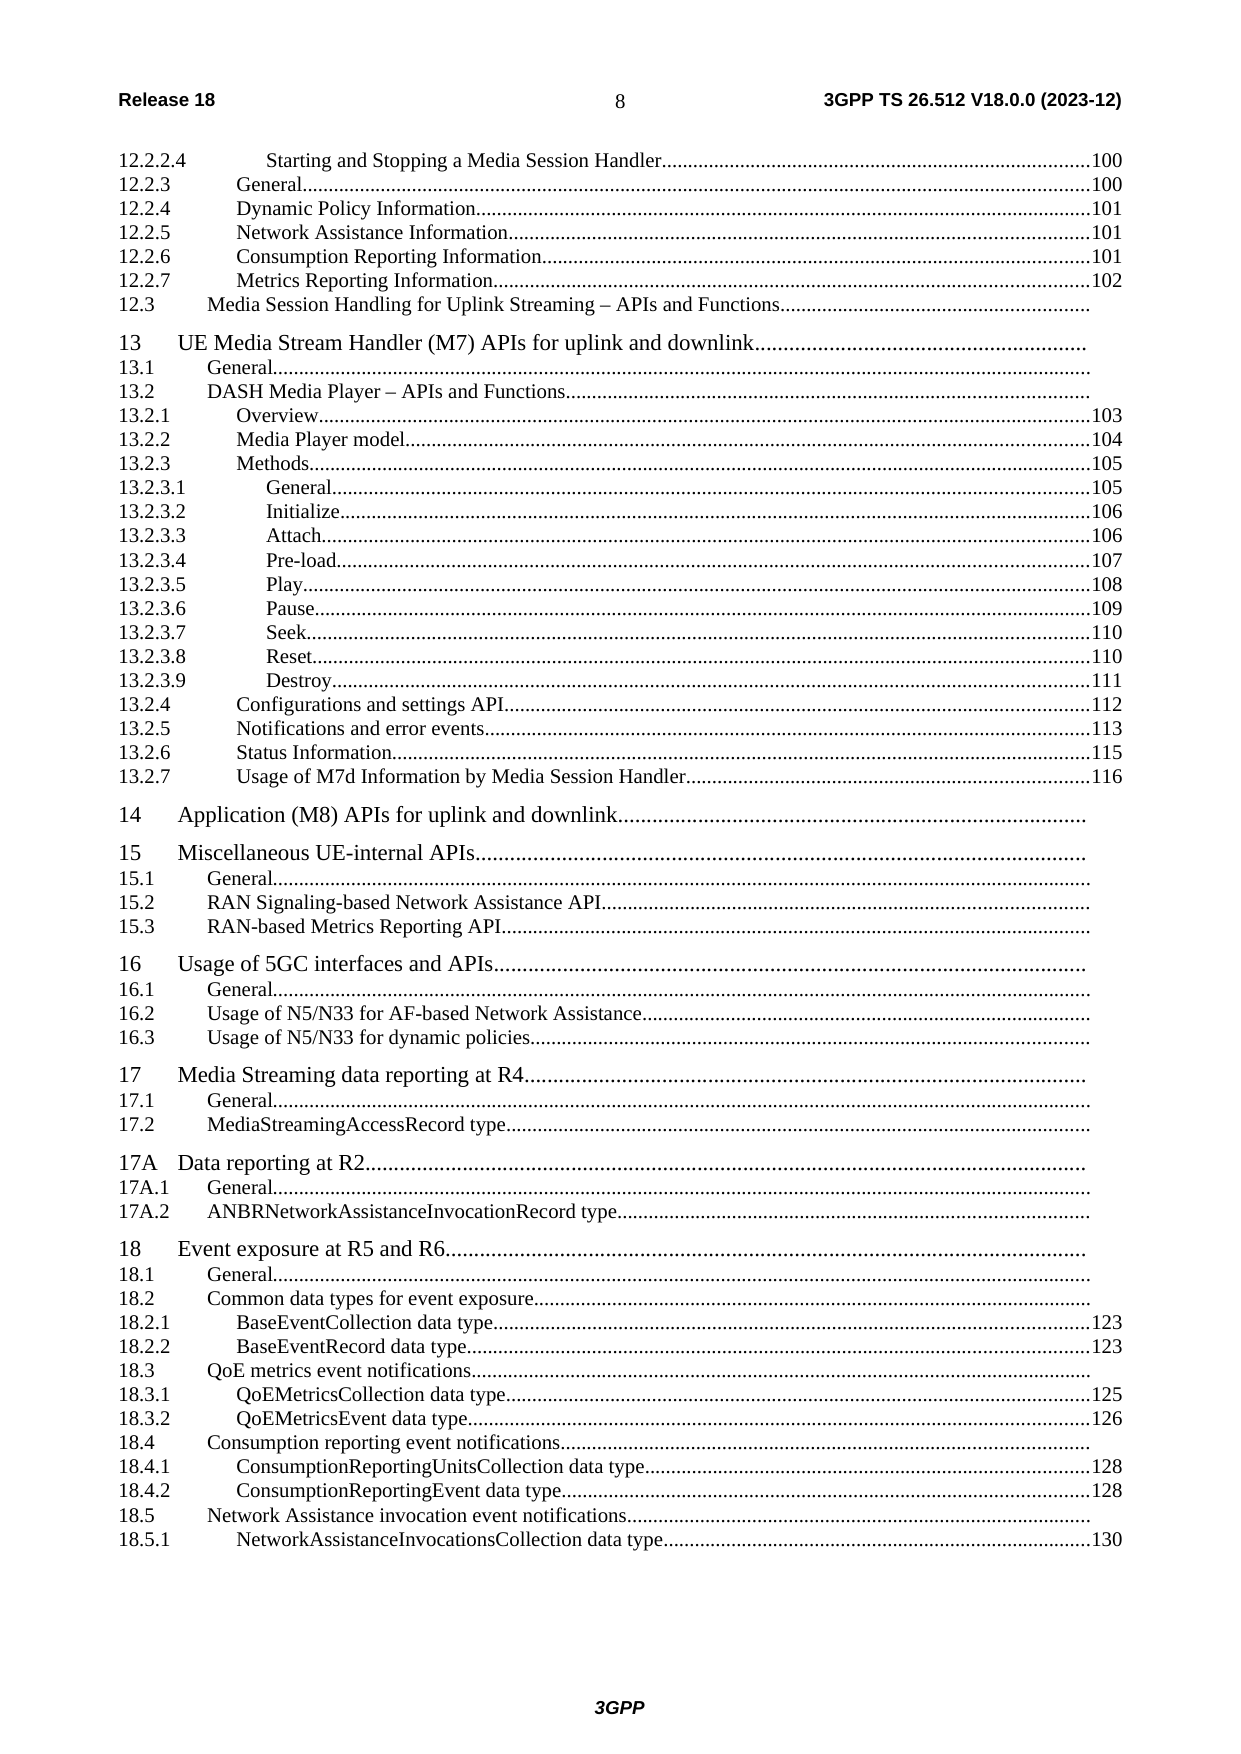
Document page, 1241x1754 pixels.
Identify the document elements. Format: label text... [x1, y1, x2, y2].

text 13.2.3.3 Attach 106 [118, 523, 1122, 547]
text 18.3.1 QoEMetricsCollection data type 125 [118, 1382, 1122, 1406]
text 17A Data reporting at R2 121 [118, 1148, 1078, 1175]
text 13.2.3.9 Destroy 111 [118, 668, 1122, 692]
text 18.1 General 122 [118, 1262, 1078, 1286]
text 14 Application (M8) APIs for uplink and downlink 116 [118, 801, 1078, 827]
text 13.2.4 Configurations and settings API 112 [118, 692, 1122, 716]
text 13 UE Media Stream Handler (M7) APIs for uplink and downlink 102 [118, 329, 1078, 355]
text 18.3.2 QoEMetricsEvent data type 126 [118, 1406, 1122, 1430]
text 18.4.2 ConsumptionReportingEvent data type 128 [118, 1478, 1122, 1502]
text 18.2.1 BaseEventCollection data type 123 [118, 1310, 1122, 1334]
text 18.4.1 ConsumptionReportingUnitsCollection data type 128 [118, 1454, 1122, 1478]
text 12.2.4 Dynamic Policy Information 101 [118, 196, 1122, 220]
text 16.3 Usage of N5/N33 for dynamic policies 119 [118, 1025, 1078, 1049]
text 16 Usage of 5GC interfaces and APIs 118 [118, 951, 1078, 977]
text 16.1 General 118 [118, 977, 1078, 1001]
text 13.1 General 102 [118, 355, 1078, 379]
text 13.2.2 Media Player model 104 [118, 427, 1122, 451]
text 12.2.7 Metrics Reporting Information 102 [118, 268, 1122, 292]
text 17A.2 ANBRNetworkAssistanceInvocationRecord type 121 [118, 1199, 1078, 1223]
text 13.2.3.7 Seek 110 [118, 620, 1122, 644]
text 13.2.3.4 Pre-load 107 [118, 547, 1122, 572]
text 12.3 Media Session Handling for Uplink Streaming – APIs and Functions 102 [118, 292, 1078, 316]
text 13.2.3.5 Play 108 [118, 572, 1122, 596]
text 13.2.3.2 Initialize 106 [118, 499, 1122, 523]
text 18.2.2 BaseEventRecord data type 123 [118, 1334, 1122, 1358]
text 13.2.6 Status Information 115 [118, 740, 1122, 764]
text 18.5 Network Assistance invocation event notifications 130 [118, 1502, 1078, 1527]
text 12.2.3 General 100 [118, 172, 1122, 196]
text 13.2.3.8 Reset 110 [118, 644, 1122, 668]
text 13.2.3.1 General 105 [118, 475, 1122, 499]
text 15.1 General 117 [118, 866, 1078, 890]
text 13.2.3 Methods 105 [118, 451, 1122, 475]
text 13.2.5 Notifications and error events 113 [118, 716, 1122, 740]
text 13.2.1 Overview 103 [118, 403, 1122, 427]
text 17.1 General 121 [118, 1088, 1078, 1112]
text 18.2 Common data types for event exposure 123 [118, 1286, 1078, 1310]
text 15 Miscellaneous UE-internal APIs 117 [118, 839, 1078, 866]
text 12.2.2.4 Starting and Stopping a Media Session Handler 100 [118, 148, 1122, 172]
text 18.3 QoE metrics event notifications 125 [118, 1358, 1078, 1382]
text 12.2.5 Network Assistance Information 101 [118, 220, 1122, 244]
text 17 Media Streaming data reporting at R4 121 [118, 1062, 1078, 1088]
text 12.2.6 Consumption Reporting Information 101 [118, 244, 1122, 268]
text 13.2.3.6 Pause 109 [118, 596, 1122, 620]
text 17A.1 General 121 [118, 1175, 1078, 1199]
text 18 Event exposure at R5 and R6 122 [118, 1236, 1078, 1262]
text 16.2 Usage of N5/N33 for AF-based Network Assistance 118 [118, 1001, 1078, 1025]
text 15.2 RAN Signaling-based Network Assistance API 117 [118, 890, 1078, 914]
text 13.2 DASH Media Player – APIs and Functions 103 [118, 379, 1078, 403]
text 18.4 Consumption reporting event notifications 128 [118, 1430, 1078, 1454]
text 17.2 MediaStreamingAccessRecord type 121 [118, 1112, 1078, 1136]
text 13.2.7 Usage of M7d Information by Media Session Handler 116 [118, 764, 1122, 788]
text 15.3 RAN-based Metrics Reporting API 117 [118, 914, 1078, 938]
text 18.5.1 NetworkAssistanceInvocationsCollection data type 130 [118, 1527, 1122, 1551]
